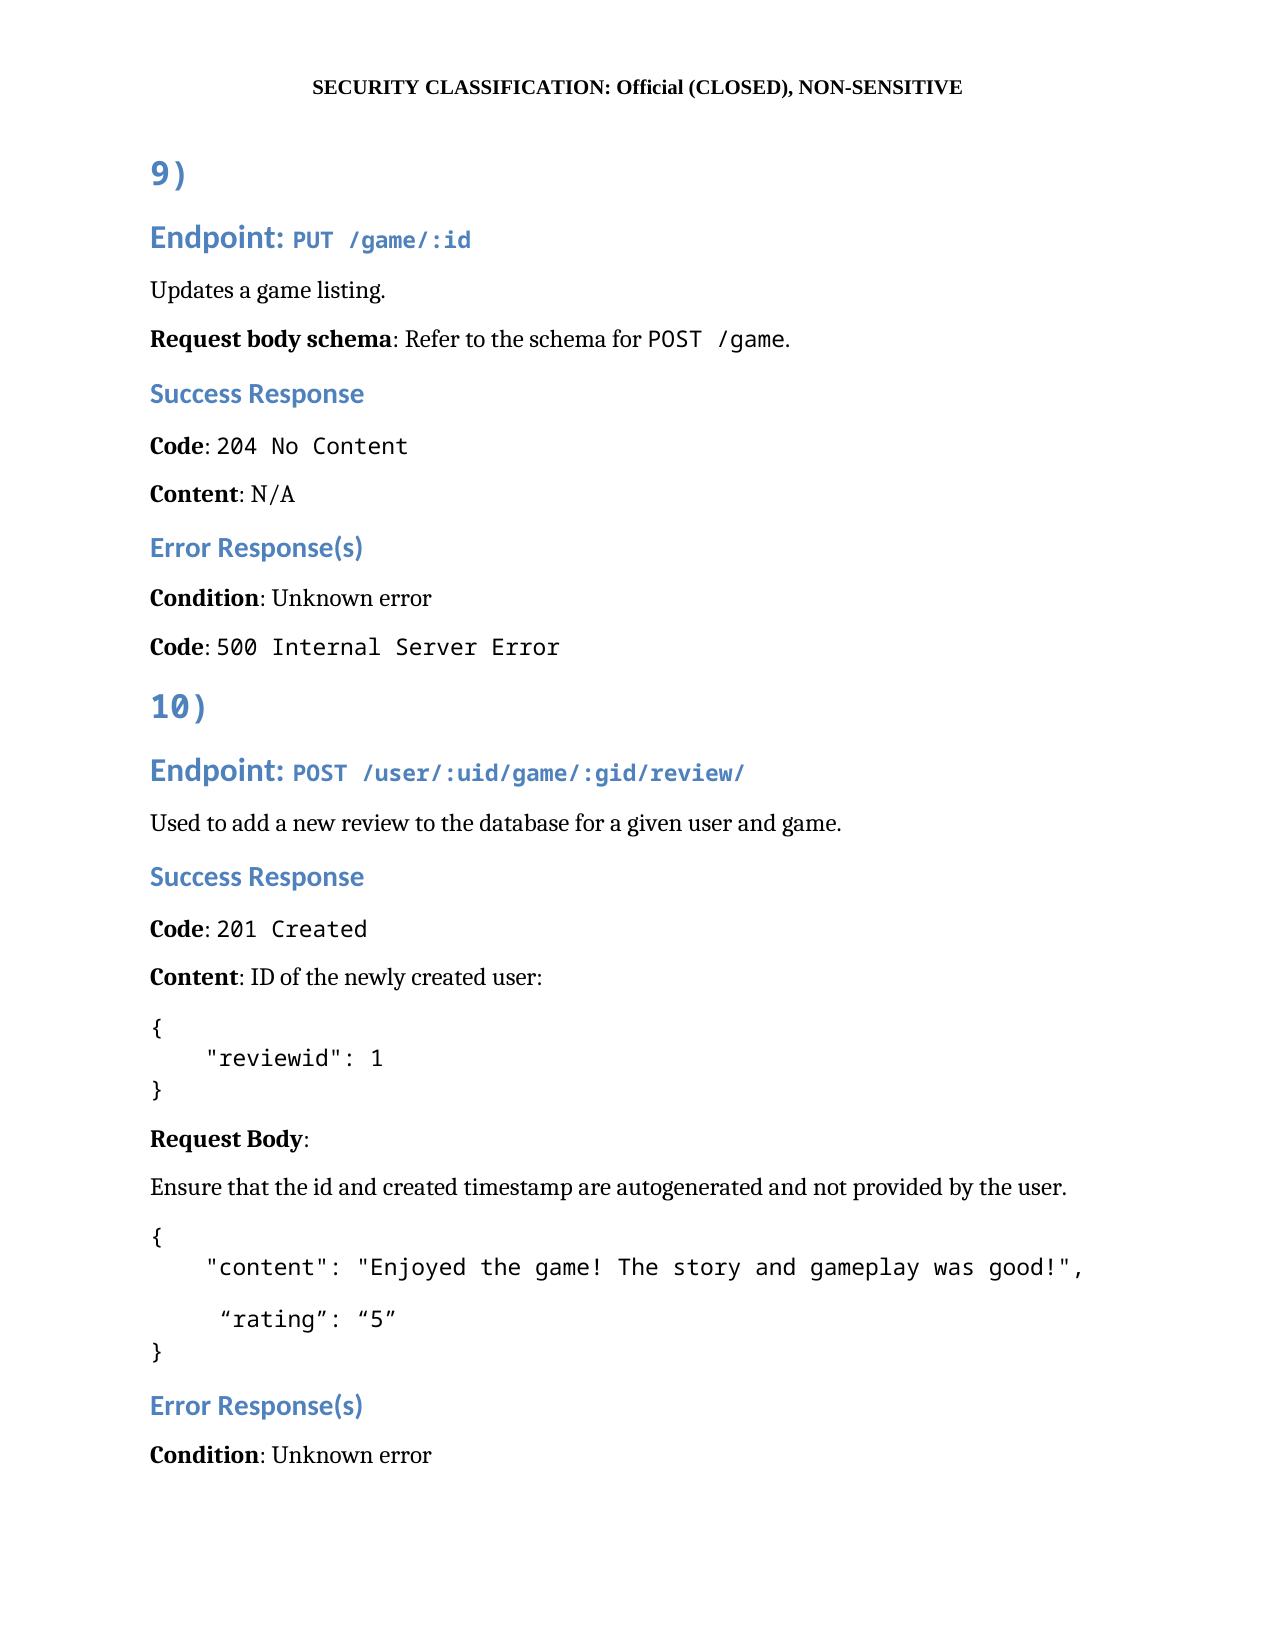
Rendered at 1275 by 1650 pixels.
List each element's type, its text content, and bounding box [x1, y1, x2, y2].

subtitle 9) [150, 150, 1125, 195]
text Code: 204 No Content [150, 430, 1125, 461]
subtitle Success Response [150, 858, 1125, 894]
text Code: 500 Internal Server Error [150, 631, 1125, 662]
text Request body schema: Refer to the schema for POST /game. [150, 323, 1125, 354]
text Content: ID of the newly created user: [150, 963, 1125, 992]
subtitle Endpoint: PUT /game/:id [150, 216, 1125, 257]
subtitle Success Response [150, 375, 1125, 411]
text Used to add a new review to the database for a given user and game. [150, 809, 1125, 838]
text Ensure that the id and created timestamp are autogenerated and not provided by the user. [150, 1172, 1125, 1201]
text Content: N/A [150, 480, 1125, 508]
subtitle Endpoint: POST /user/:uid/game/:gid/review/ [150, 749, 1125, 790]
text Condition: Unknown error [150, 1441, 1125, 1470]
subtitle Error Response(s) [150, 529, 1125, 565]
text { "reviewid": 1 } [150, 1010, 1125, 1104]
text “rating”: “5” } [150, 1303, 1125, 1366]
subtitle Error Response(s) [150, 1387, 1125, 1422]
text Code: 201 Created [150, 913, 1125, 944]
text Condition: Unknown error [150, 584, 1125, 612]
text { "content": "Enjoyed the game! The story and gameplay was good!", [150, 1220, 1125, 1282]
text Request Body: [150, 1125, 1125, 1154]
subtitle 10) [150, 683, 1125, 729]
text Updates a game listing. [150, 276, 1125, 304]
